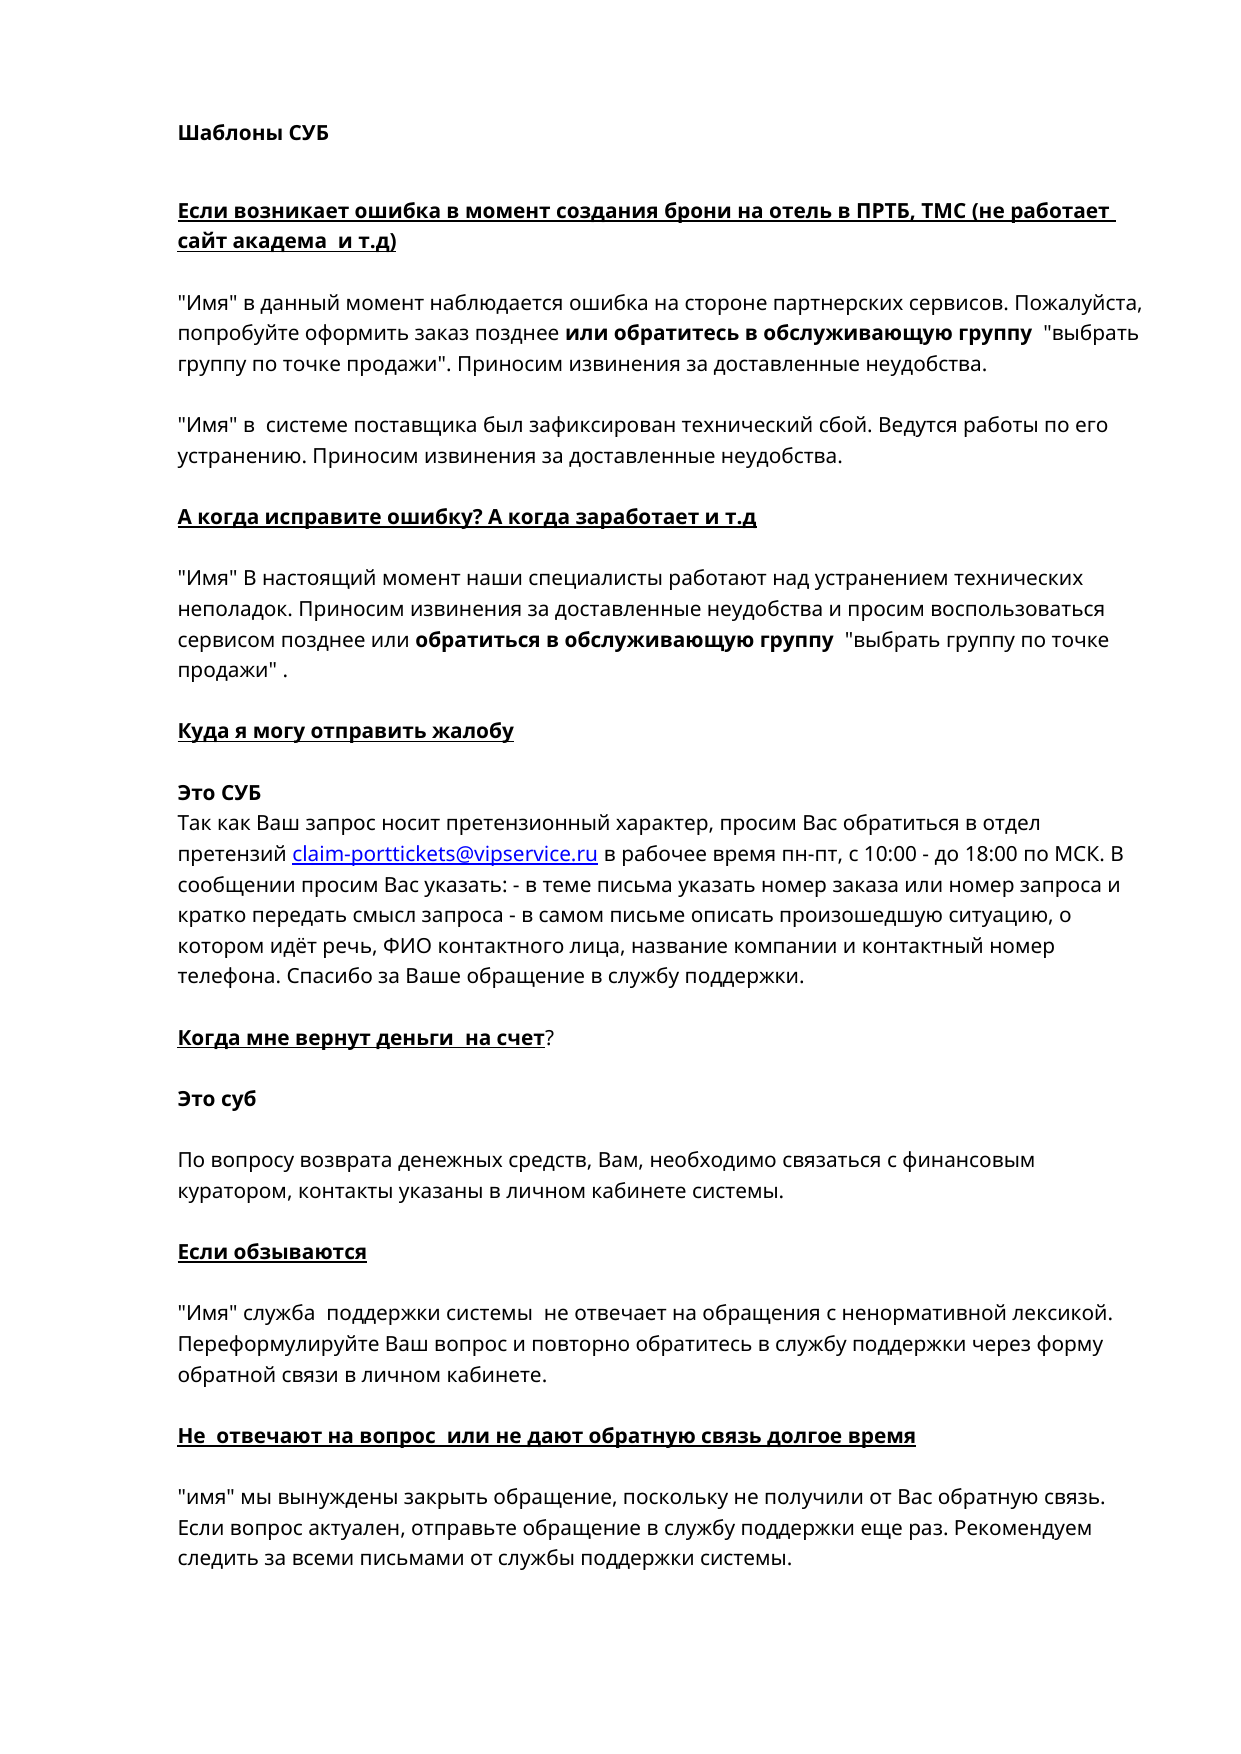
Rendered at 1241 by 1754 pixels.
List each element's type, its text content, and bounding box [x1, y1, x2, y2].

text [177, 165, 1152, 1603]
text Шаблоны СУБ [177, 118, 1152, 147]
